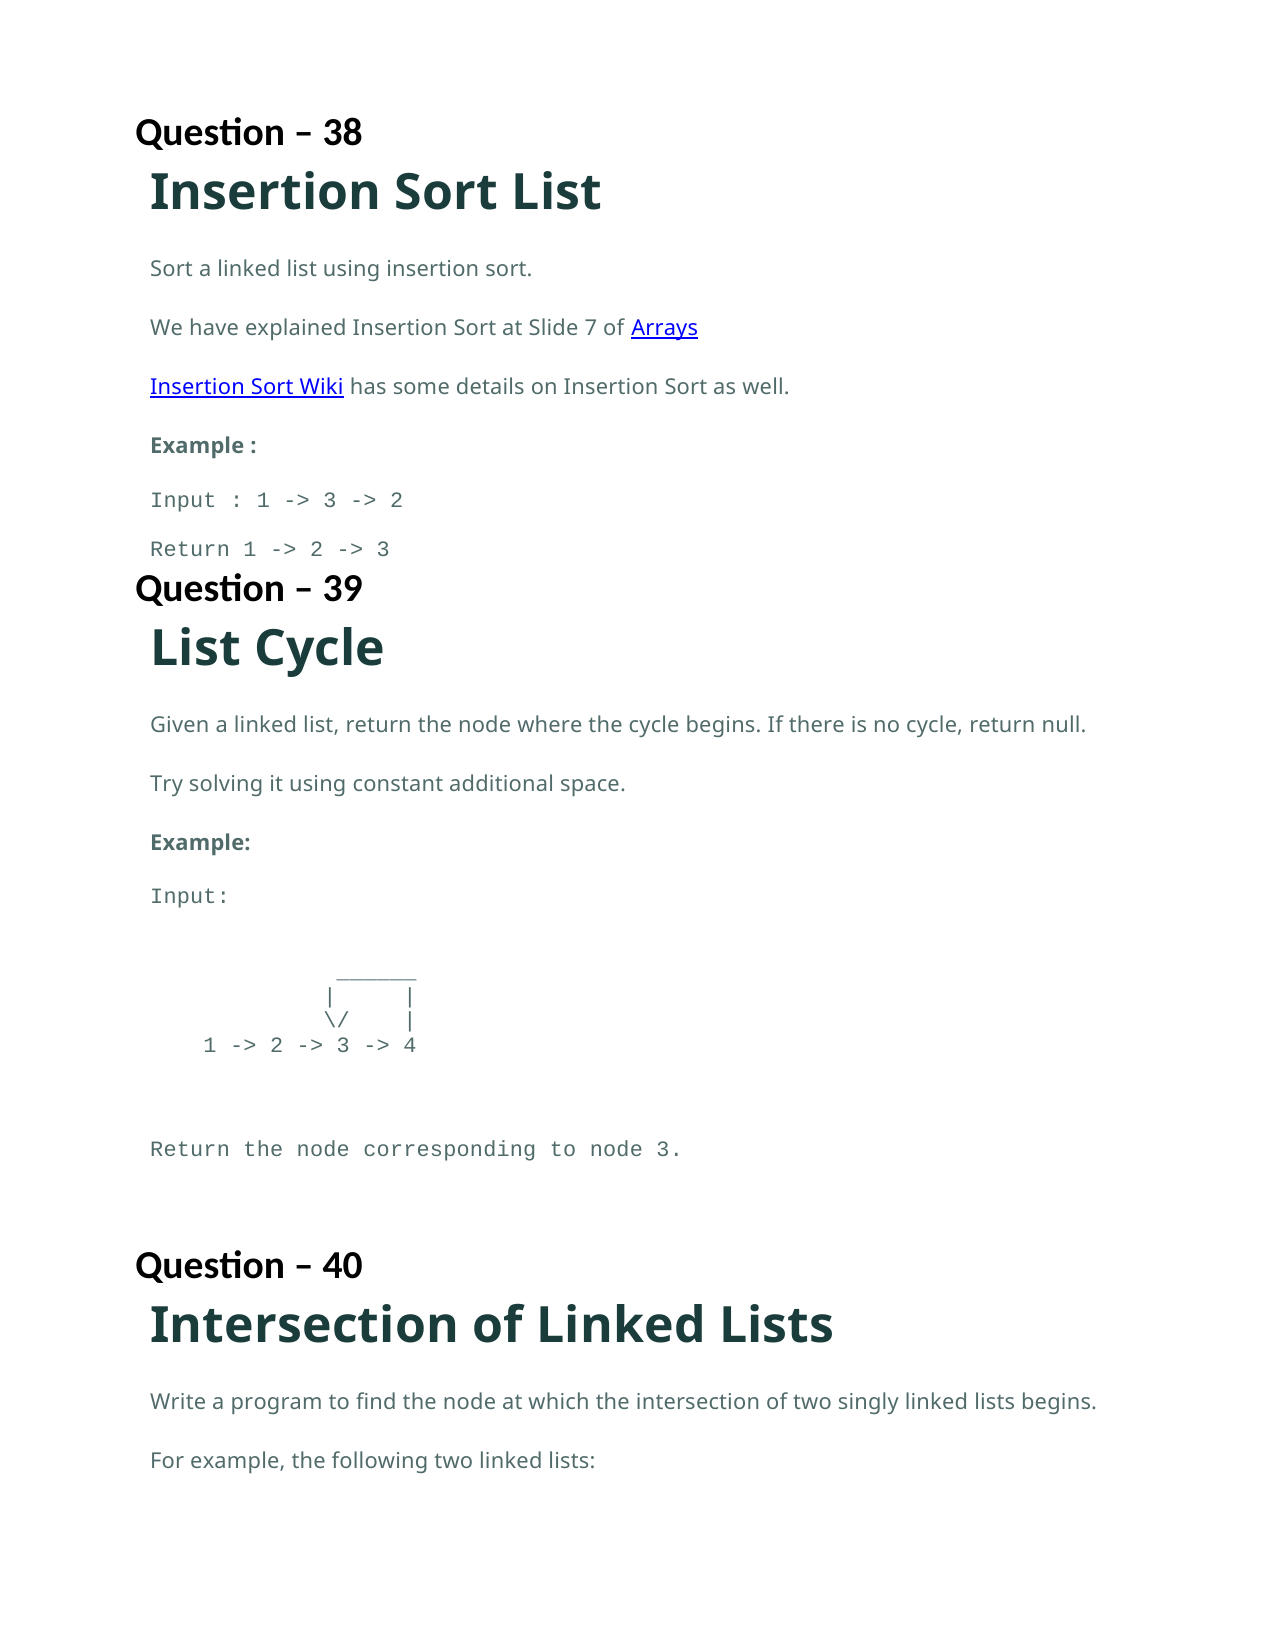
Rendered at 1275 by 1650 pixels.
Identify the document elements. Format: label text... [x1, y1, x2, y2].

text Write a program to find the node at which the intersection of two singly linked lists begins. [150, 1386, 1125, 1416]
text Sort a linked list using insertion sort. [150, 253, 1125, 283]
text We have explained Insertion Sort at Slide 7 of Arrays [150, 312, 1125, 342]
text Question – 39 [135, 563, 1125, 612]
text ______ [150, 960, 1125, 985]
text Insertion Sort Wiki has some details on Insertion Sort as well. [150, 371, 1125, 401]
subtitle List Cycle [150, 612, 1125, 680]
text Try solving it using constant additional space. [150, 768, 1125, 798]
text Return 1 -> 2 -> 3 [150, 538, 1125, 563]
text Example: [150, 827, 1125, 857]
subtitle Insertion Sort List [150, 156, 1125, 224]
text 1 -> 2 -> 3 -> 4 [150, 1034, 1125, 1059]
text Question – 40 [135, 1240, 1125, 1289]
text Example : [150, 430, 1125, 460]
text | | [150, 985, 1125, 1010]
text \/ | [150, 1010, 1125, 1034]
text Input : 1 -> 3 -> 2 [150, 489, 1125, 514]
text For example, the following two linked lists: [150, 1445, 1125, 1475]
text Return the node corresponding to node 3. [150, 1138, 1125, 1163]
text Question – 38 [135, 107, 1125, 156]
text Given a linked list, return the node where the cycle begins. If there is no cycle, return null. [150, 709, 1125, 739]
text Input: [150, 886, 1125, 911]
subtitle Intersection of Linked Lists [150, 1289, 1125, 1357]
